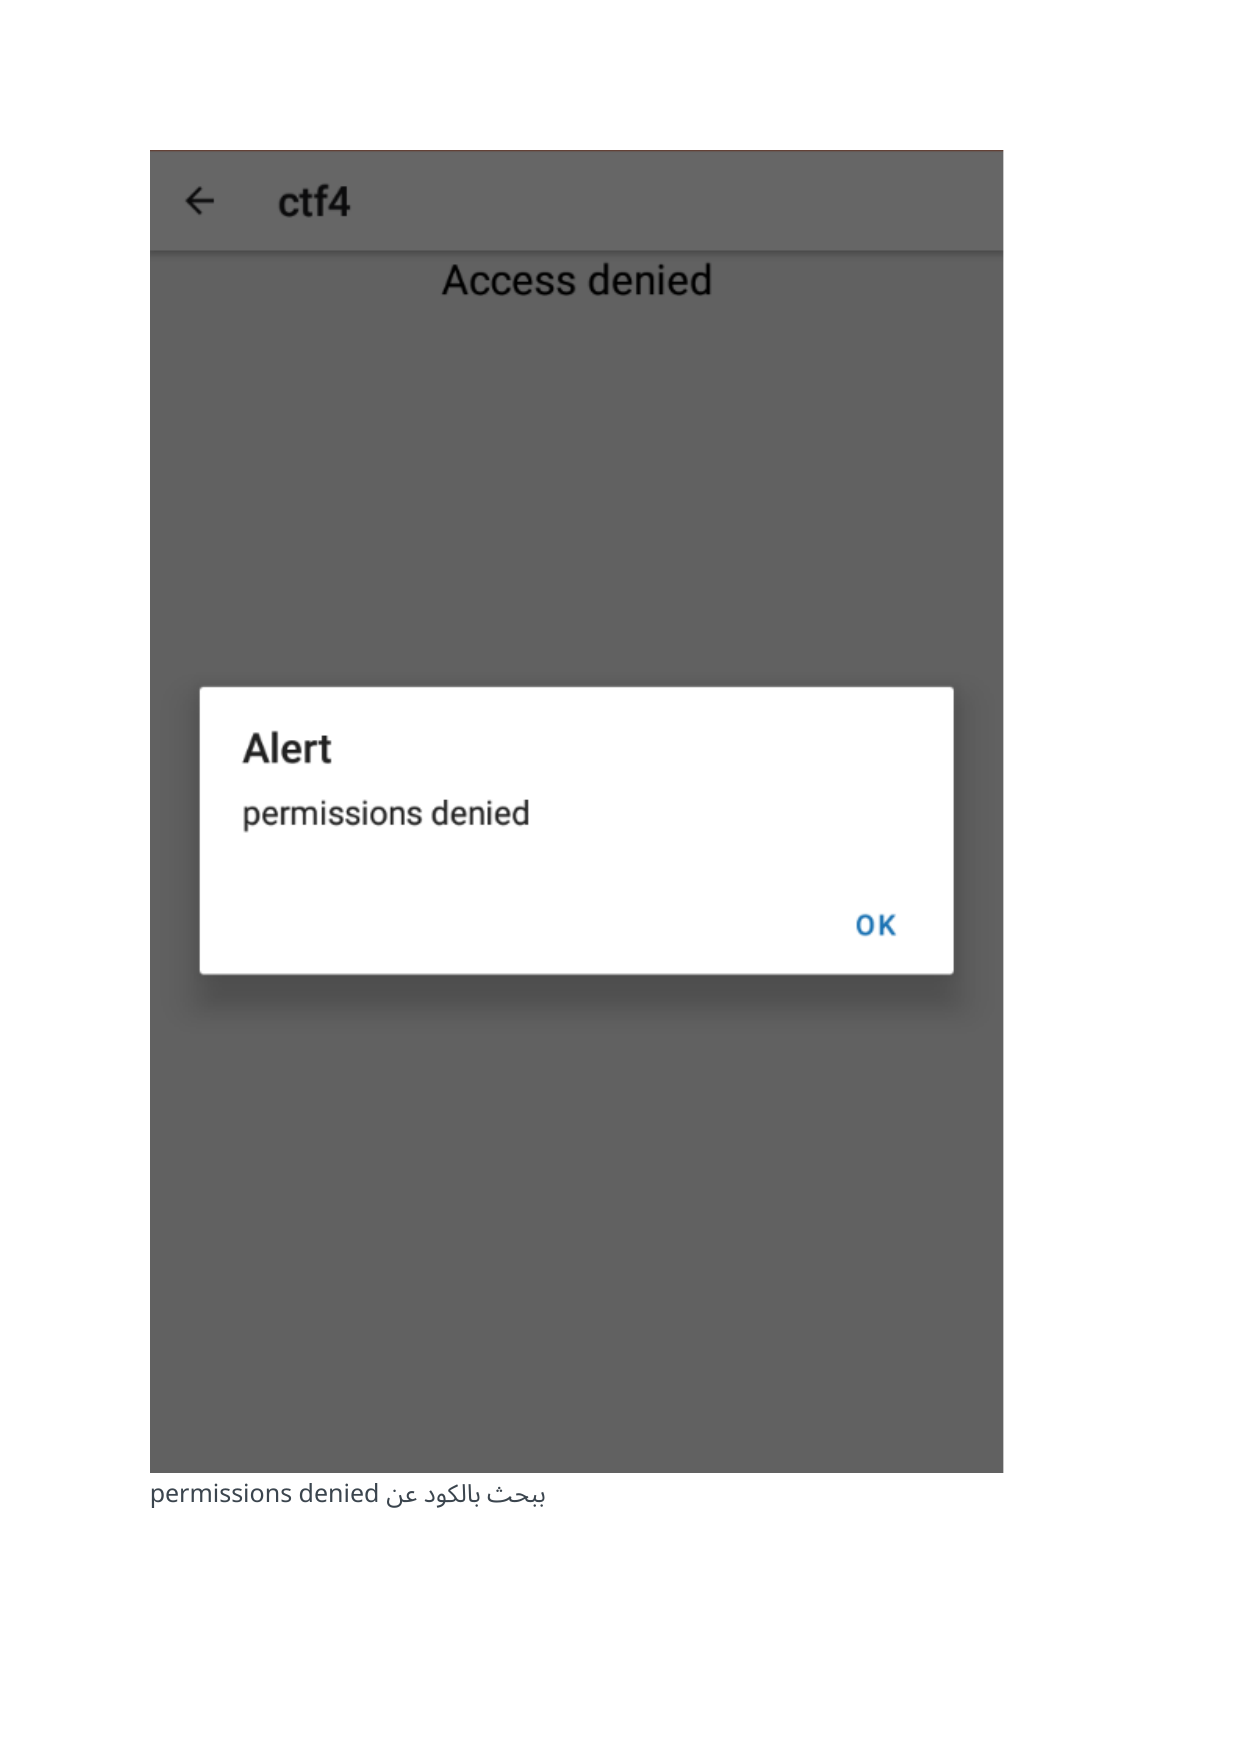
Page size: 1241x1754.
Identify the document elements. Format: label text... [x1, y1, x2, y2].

text ببحث بالكود عن permissions denied [150, 1472, 1090, 1510]
picture [150, 150, 1004, 1473]
